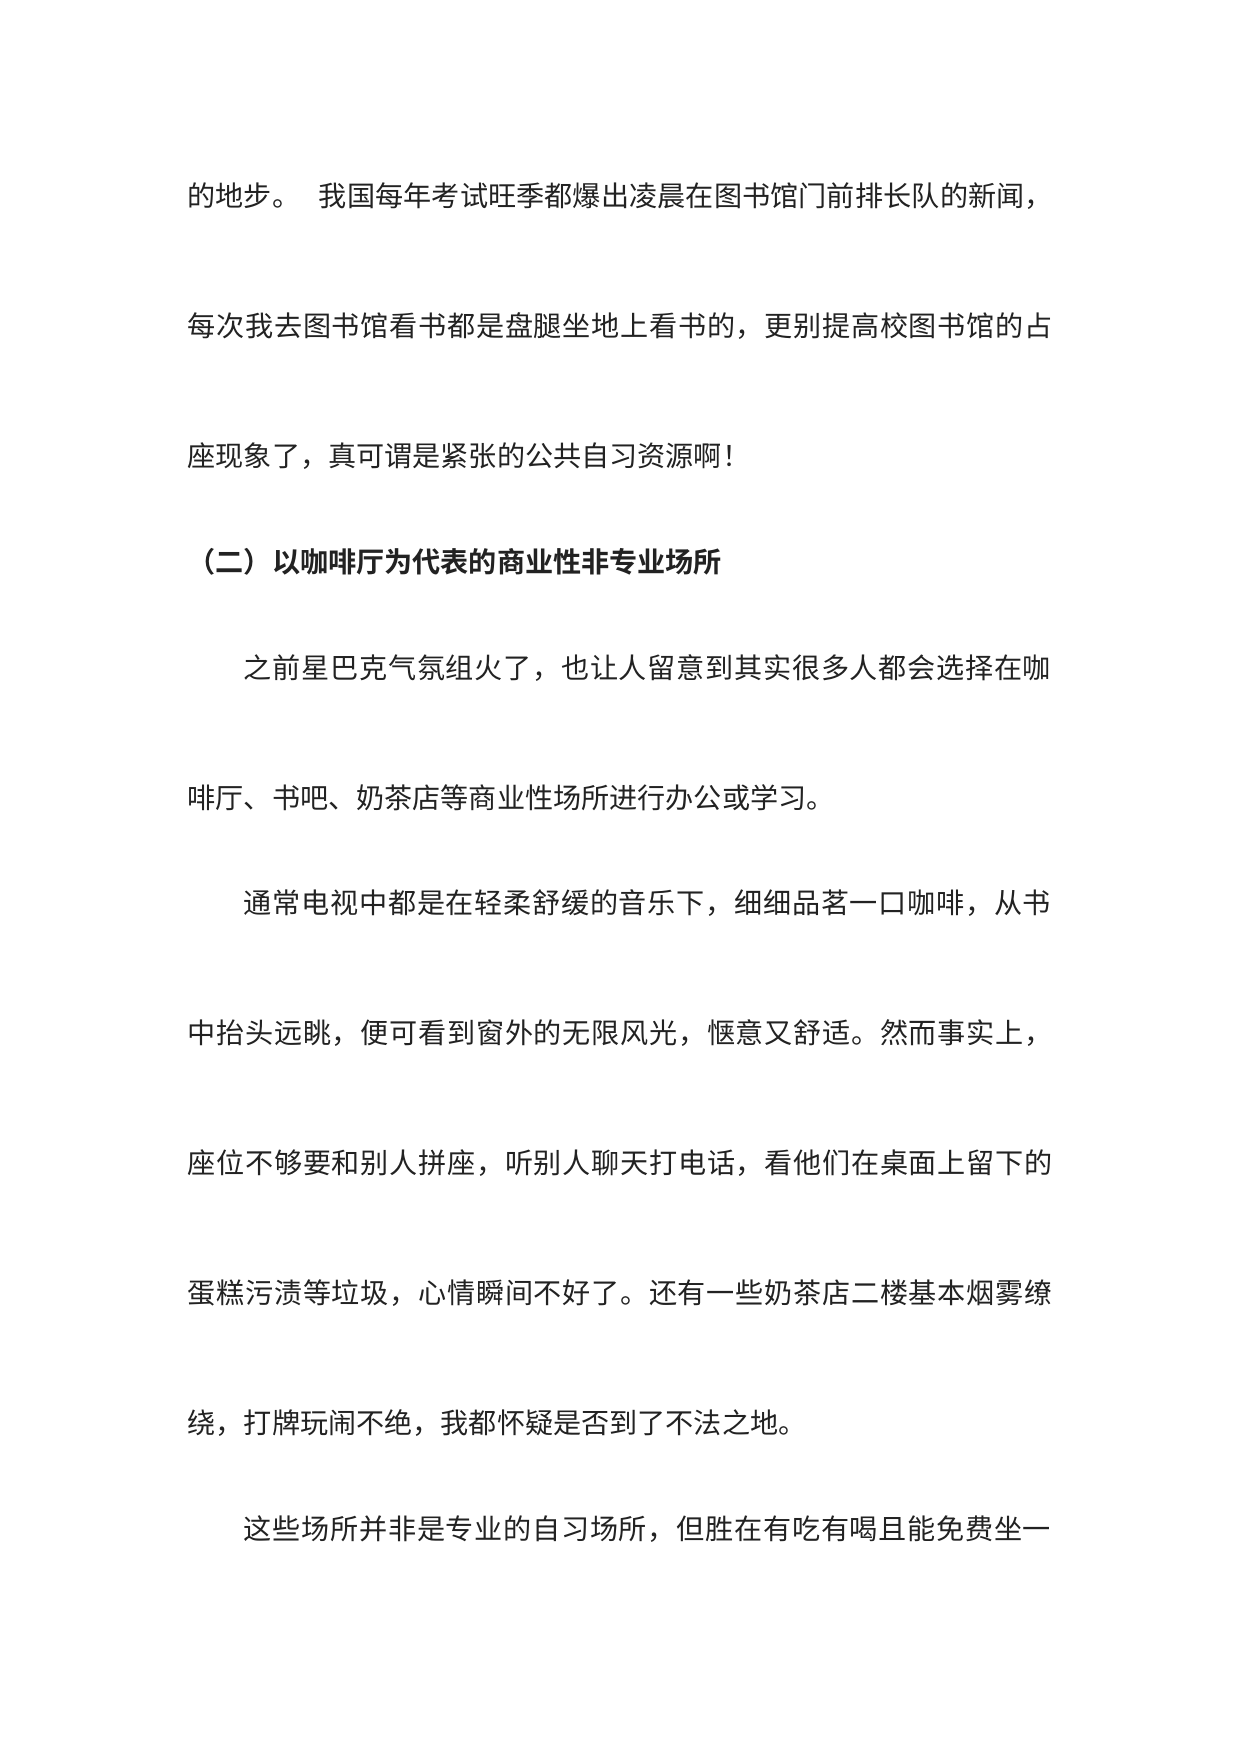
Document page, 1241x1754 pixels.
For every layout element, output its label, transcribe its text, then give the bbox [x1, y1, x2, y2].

list 之前星巴克气氛组火了，也让人留意到其实很多人都会选择在咖啡厅、书吧、奶茶店等商业性场所进行办公或学习。 [187, 633, 1053, 828]
list 通常电视中都是在轻柔舒缓的音乐下，细细品茗一口咖啡，从书中抬头远眺，便可看到窗外的无限风光，惬意又舒适。然而事实上，座位不够要和别人拼座，听别人聊天打电话，看他们在桌面上留下的蛋糕污渍等垃圾，心情瞬间不好了。还有一些奶茶店二楼基本烟雾缭绕，打牌玩闹不绝，我都怀疑是否到了不法之地。 [187, 869, 1053, 1454]
list 这些场所并非是专业的自习场所，但胜在有吃有喝且能免费坐一天。而且那个店铺管理得当，环境安静，那绝对就是学习的好去处，就是找到合适的地方要花很多时间。自习室也是能提供吃吃喝喝的，之前看到有数据显示自习室会员最希望自习室能提供的就是饮料，弄个贩卖机也是可以考虑的。 [187, 1495, 1053, 1560]
list （二）以咖啡厅为代表的商业性非专业场所 [187, 528, 1053, 593]
